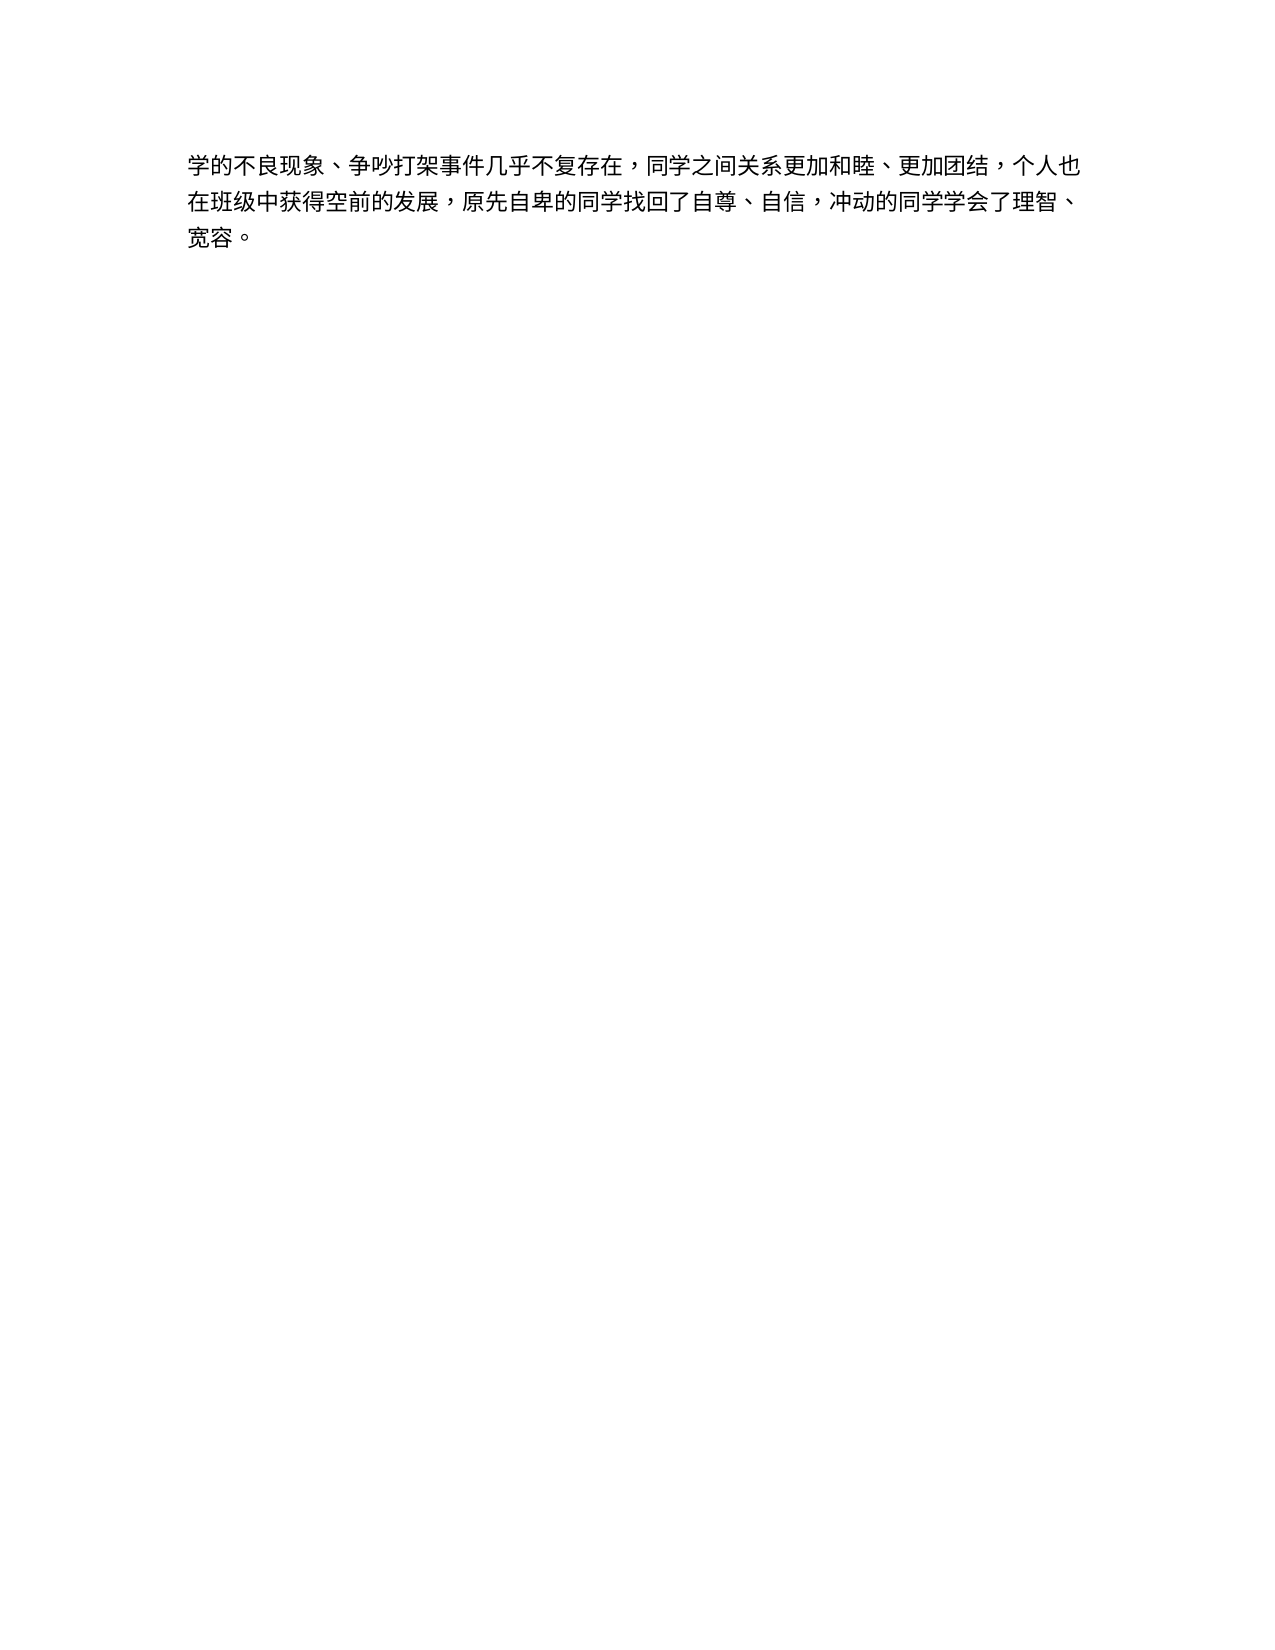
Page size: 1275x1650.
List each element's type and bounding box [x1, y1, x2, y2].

text [187, 150, 1087, 253]
